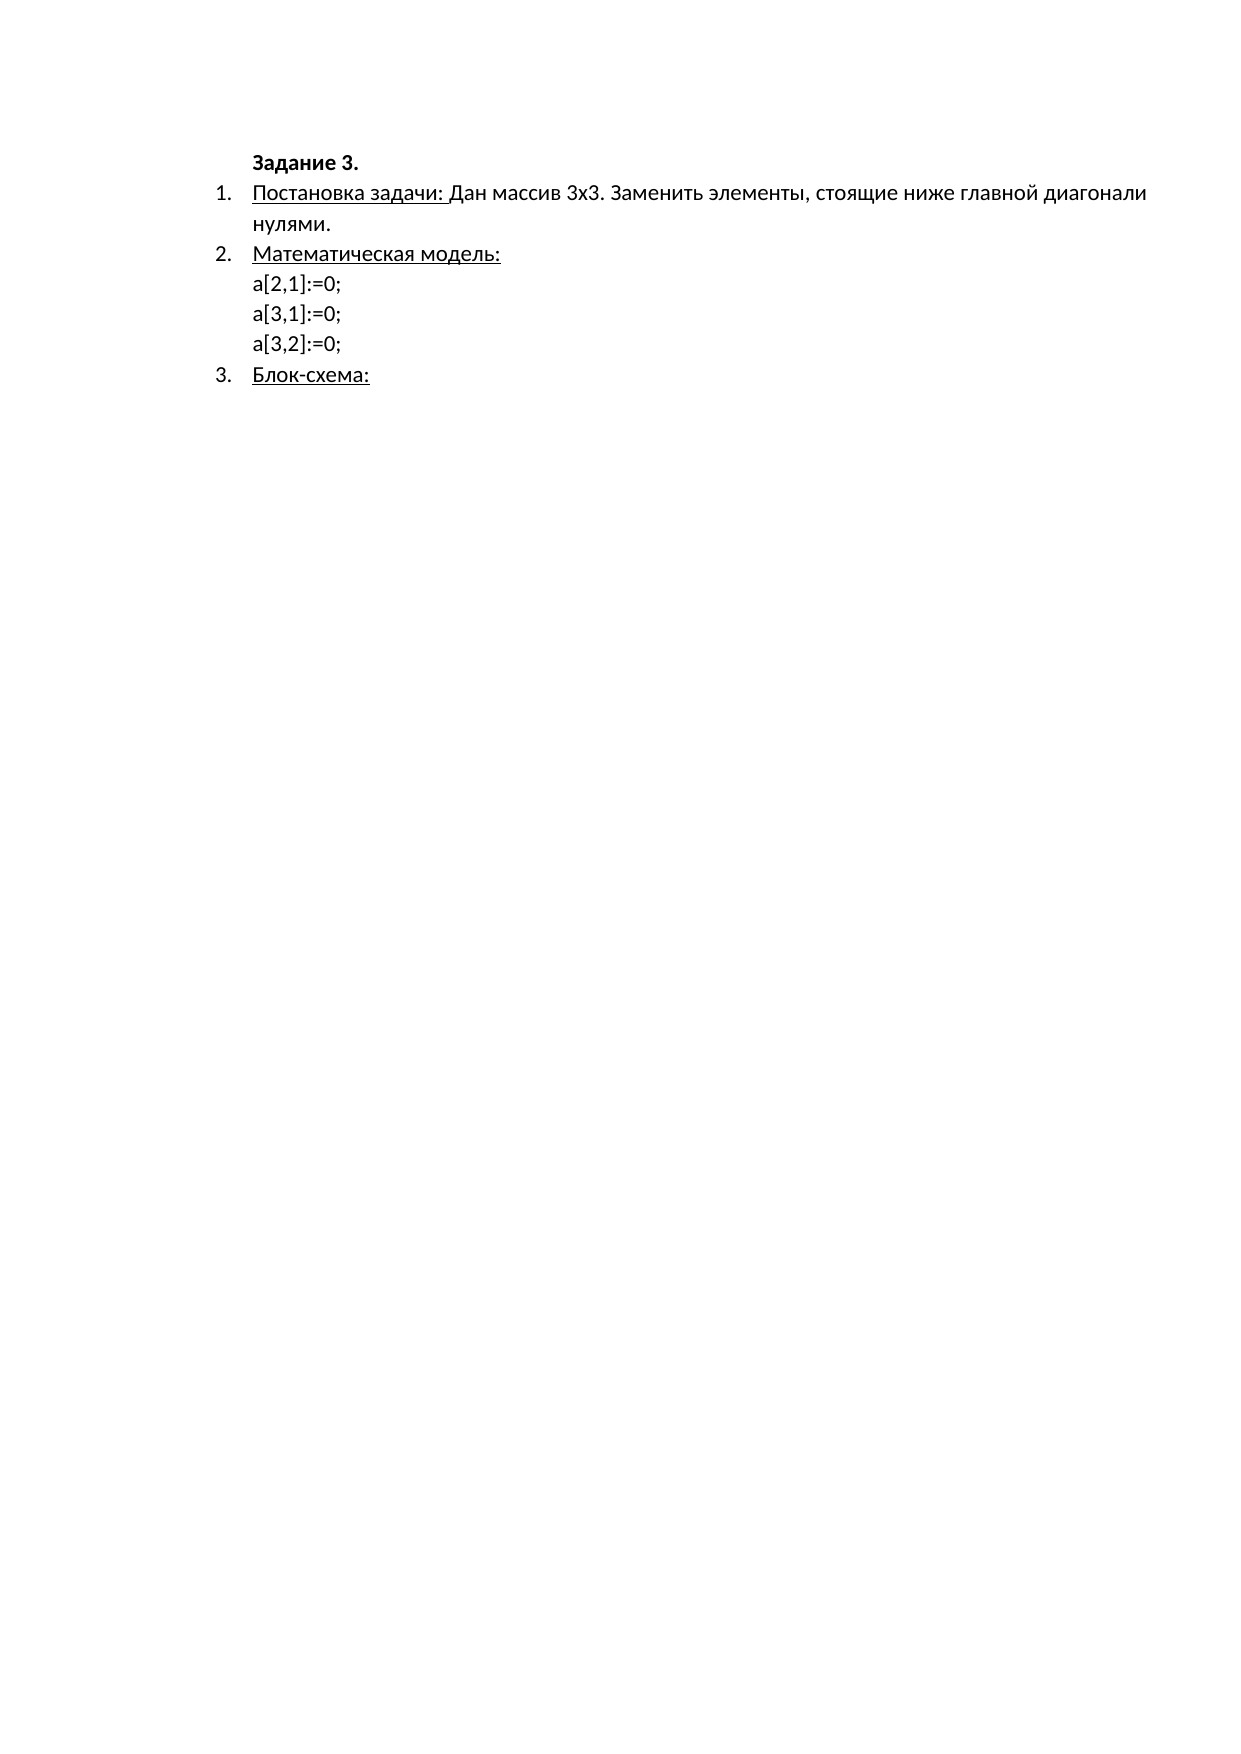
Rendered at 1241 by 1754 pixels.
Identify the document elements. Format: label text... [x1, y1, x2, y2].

list a[3,2]:=0; [252, 329, 1152, 358]
list a[2,1]:=0; [252, 269, 1152, 297]
list Математическая модель: [215, 239, 1152, 267]
list a[3,1]:=0; [252, 299, 1152, 327]
list Блок-схема: [215, 360, 1152, 388]
list Постановка задачи: Дан массив 3x3. Заменить элементы, стоящие ниже главной диагонали нулями. [215, 178, 1152, 237]
list Задание 3. [252, 148, 1152, 176]
